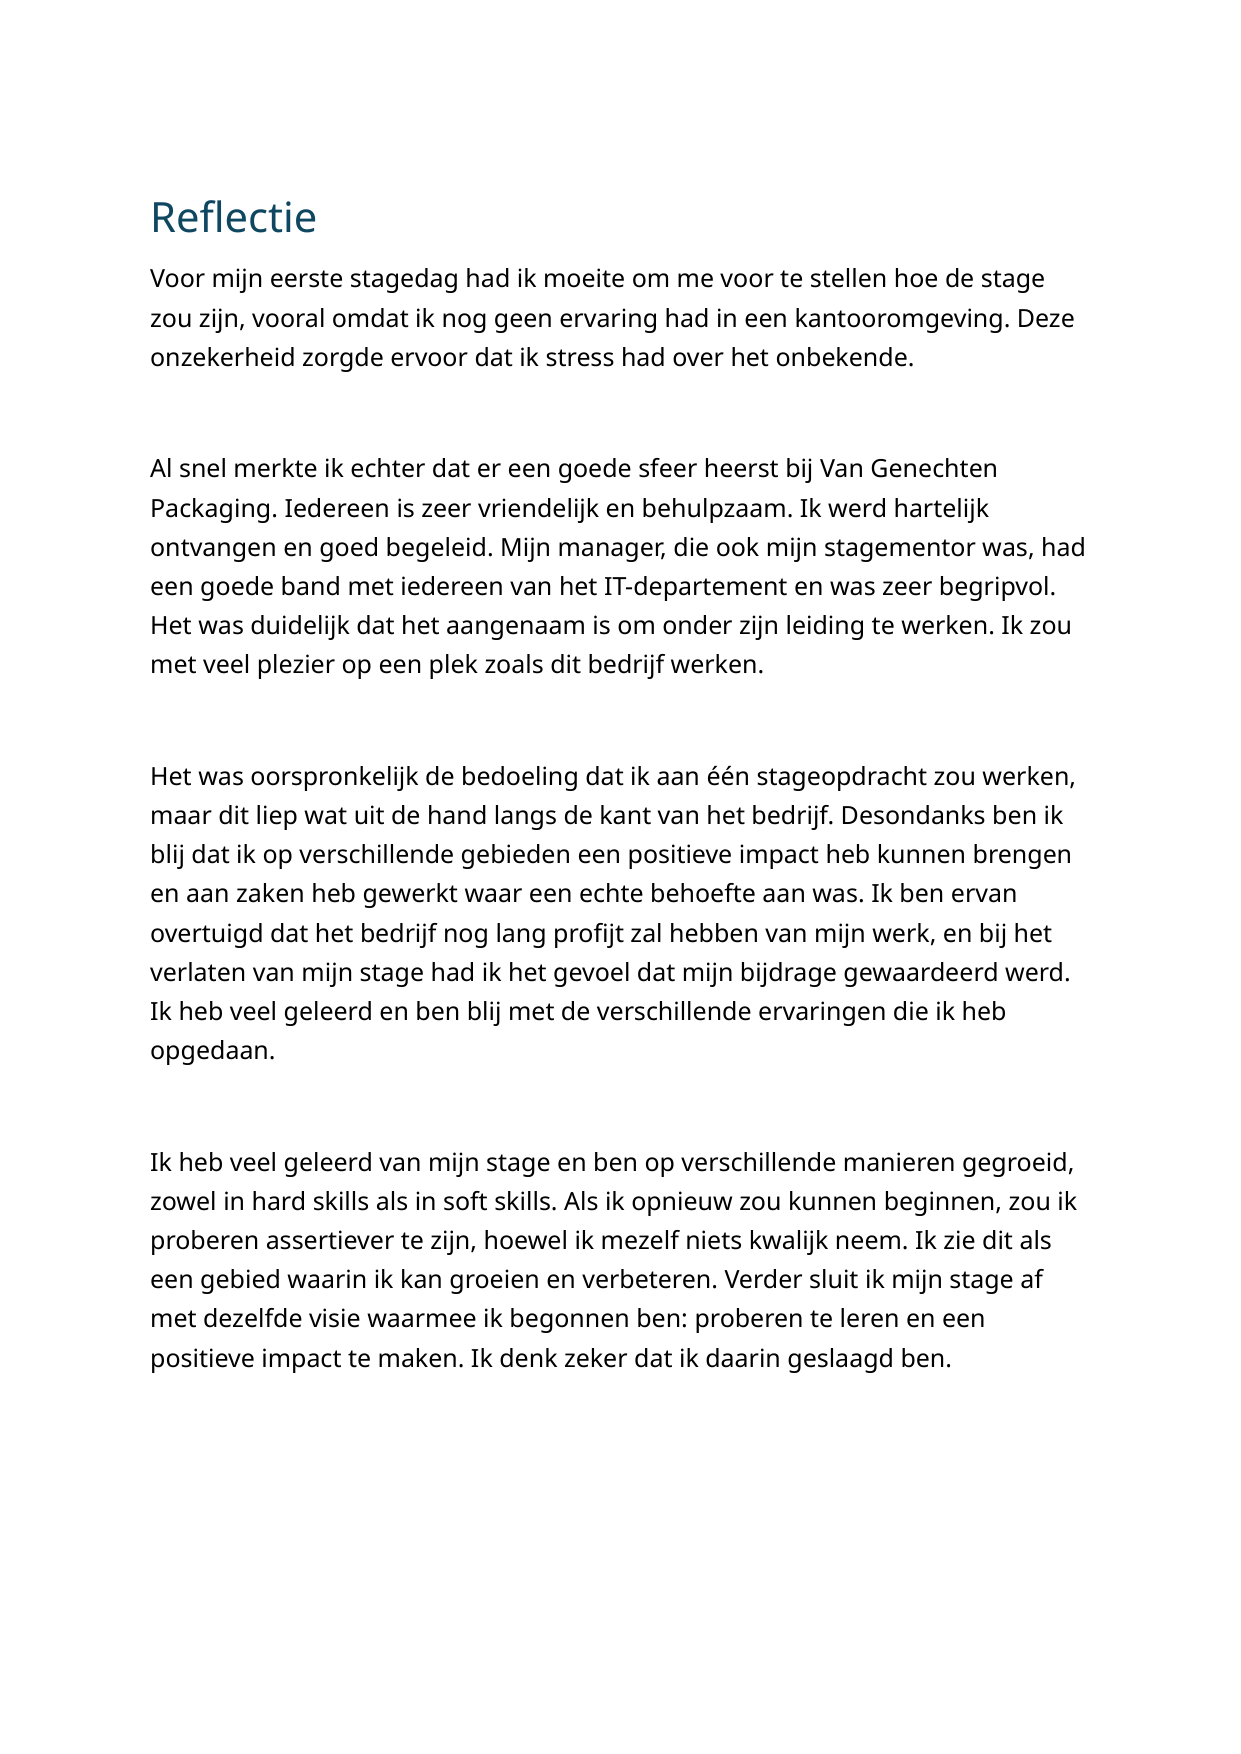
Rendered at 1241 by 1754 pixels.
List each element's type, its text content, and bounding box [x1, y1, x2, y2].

text Het was oorspronkelijk de bedoeling dat ik aan één stageopdracht zou werken, maar dit liep wat uit de hand langs de kant van het bedrijf. Desondanks ben ik blij dat ik op verschillende gebieden een positieve impact heb kunnen brengen en aan zaken heb gewerkt waar een echte behoefte aan was. Ik ben ervan overtuigd dat het bedrijf nog lang profijt zal hebben van mijn werk, en bij het verlaten van mijn stage had ik het gevoel dat mijn bijdrage gewaardeerd werd. Ik heb veel geleerd en ben blij met de verschillende ervaringen die ik heb opgedaan. [150, 758, 1090, 1067]
text Voor mijn eerste stagedag had ik moeite om me voor te stellen hoe de stage zou zijn, vooral omdat ik nog geen ervaring had in een kantooromgeving. Deze onzekerheid zorgde ervoor dat ik stress had over het onbekende. [150, 261, 1090, 373]
text Al snel merkte ik echter dat er een goede sfeer heerst bij Van Genechten Packaging. Iedereen is zeer vriendelijk en behulpzaam. Ik werd hartelijk ontvangen en goed begeleid. Mijn manager, die ook mijn stagementor was, had een goede band met iedereen van het IT-departement en was zeer begripvol. Het was duidelijk dat het aangenaam is om onder zijn leiding te werken. Ik zou met veel plezier op een plek zoals dit bedrijf werken. [150, 451, 1090, 681]
subtitle Reflectie [150, 187, 1090, 244]
text Ik heb veel geleerd van mijn stage en ben op verschillende manieren gegroeid, zowel in hard skills als in soft skills. Als ik opnieuw zou kunnen beginnen, zou ik proberen assertiever te zijn, hoewel ik mezelf niets kwalijk neem. Ik zie dit als een gebied waarin ik kan groeien en verbeteren. Verder sluit ik mijn stage af met dezelfde visie waarmee ik begonnen ben: proberen te leren en een positieve impact te maken. Ik denk zeker dat ik daarin geslaagd ben. [150, 1144, 1090, 1374]
